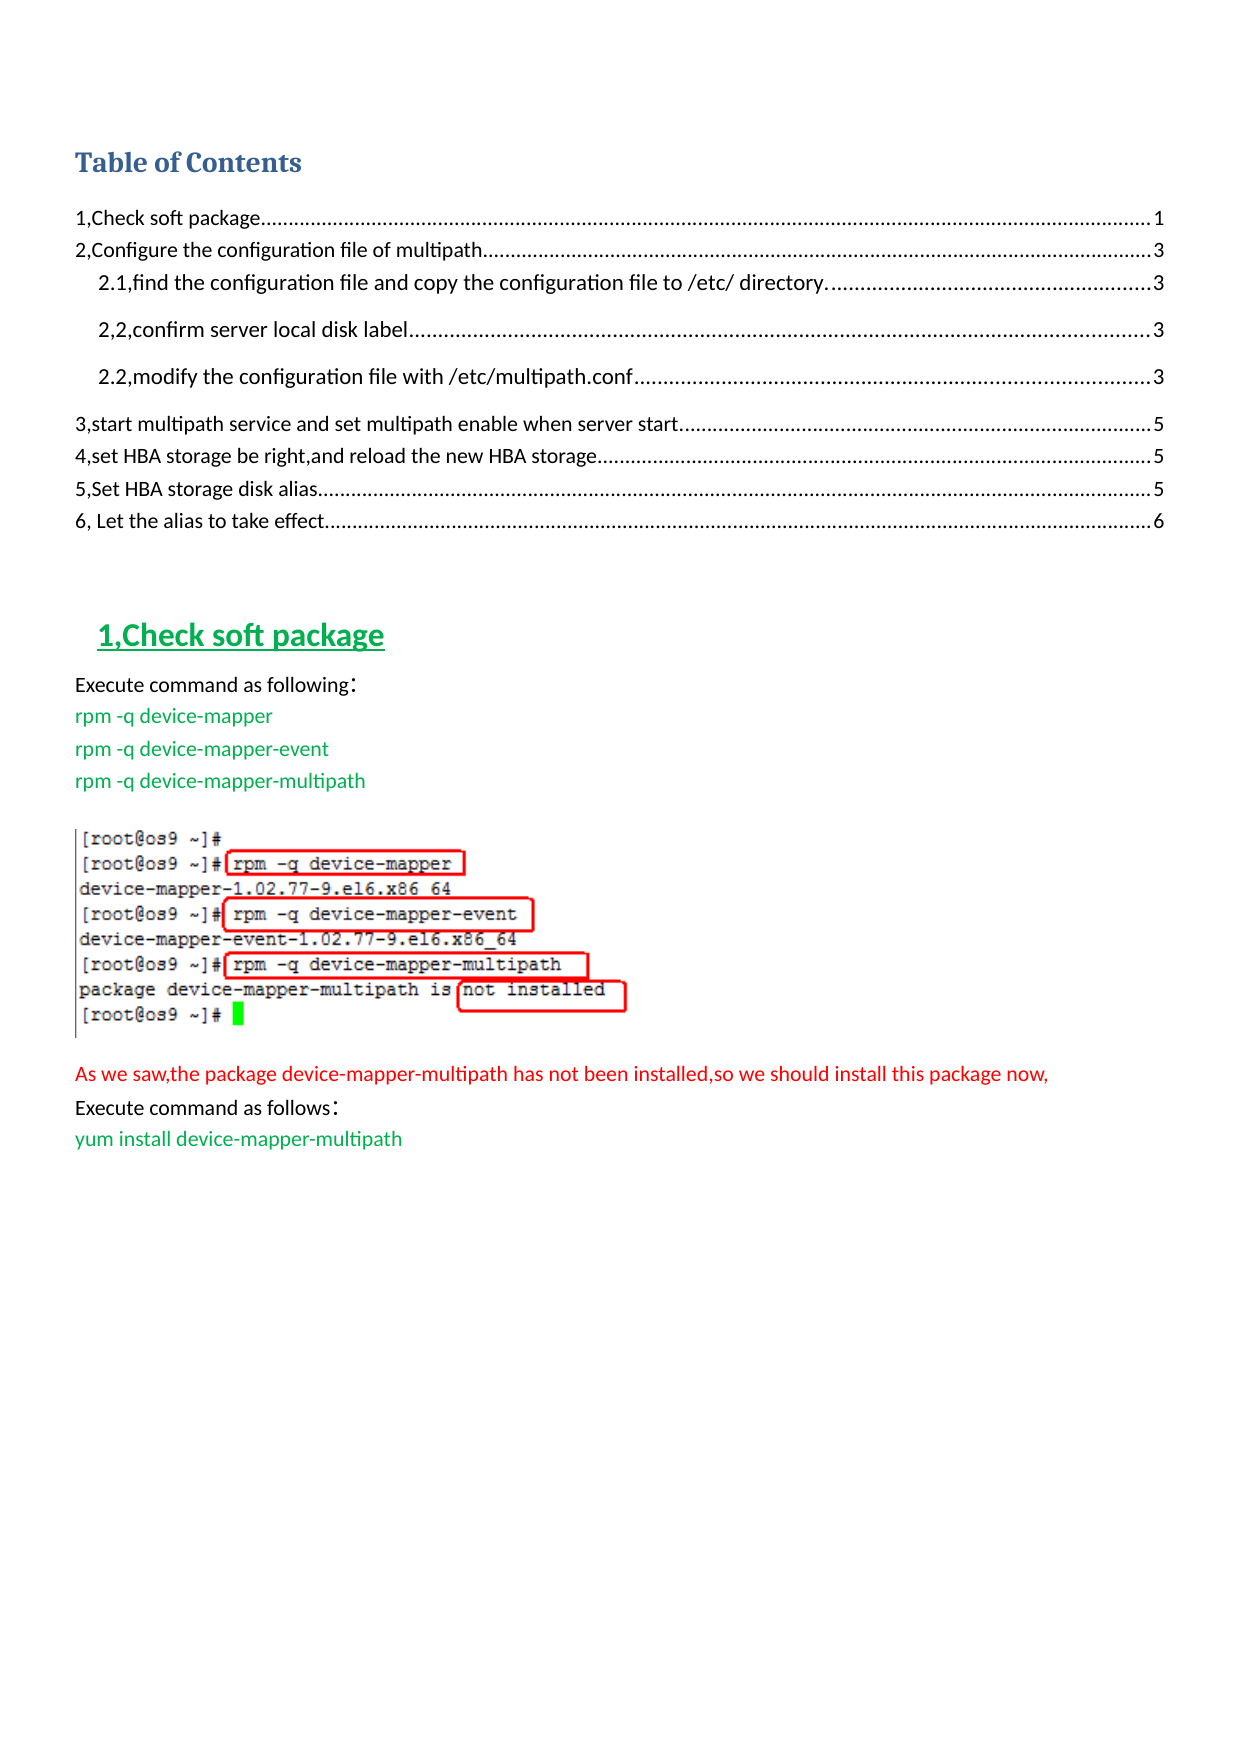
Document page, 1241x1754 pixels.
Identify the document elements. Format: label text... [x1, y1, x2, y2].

text rpm -q device-mapper-event [75, 732, 1165, 764]
text rpm -q device-mapper-multipath [75, 764, 1165, 797]
text Execute command as following： [75, 667, 1165, 699]
text As we saw,the package device-mapper-multipath has not been installed,so we should install this package now, [75, 1057, 1165, 1089]
text rpm -q device-mapper [75, 699, 1165, 732]
picture [75, 829, 829, 1038]
text Execute command as follows： [75, 1089, 1165, 1122]
text yum install device-mapper-multipath [75, 1122, 1165, 1154]
subtitle 1,Check soft package [97, 602, 1143, 667]
